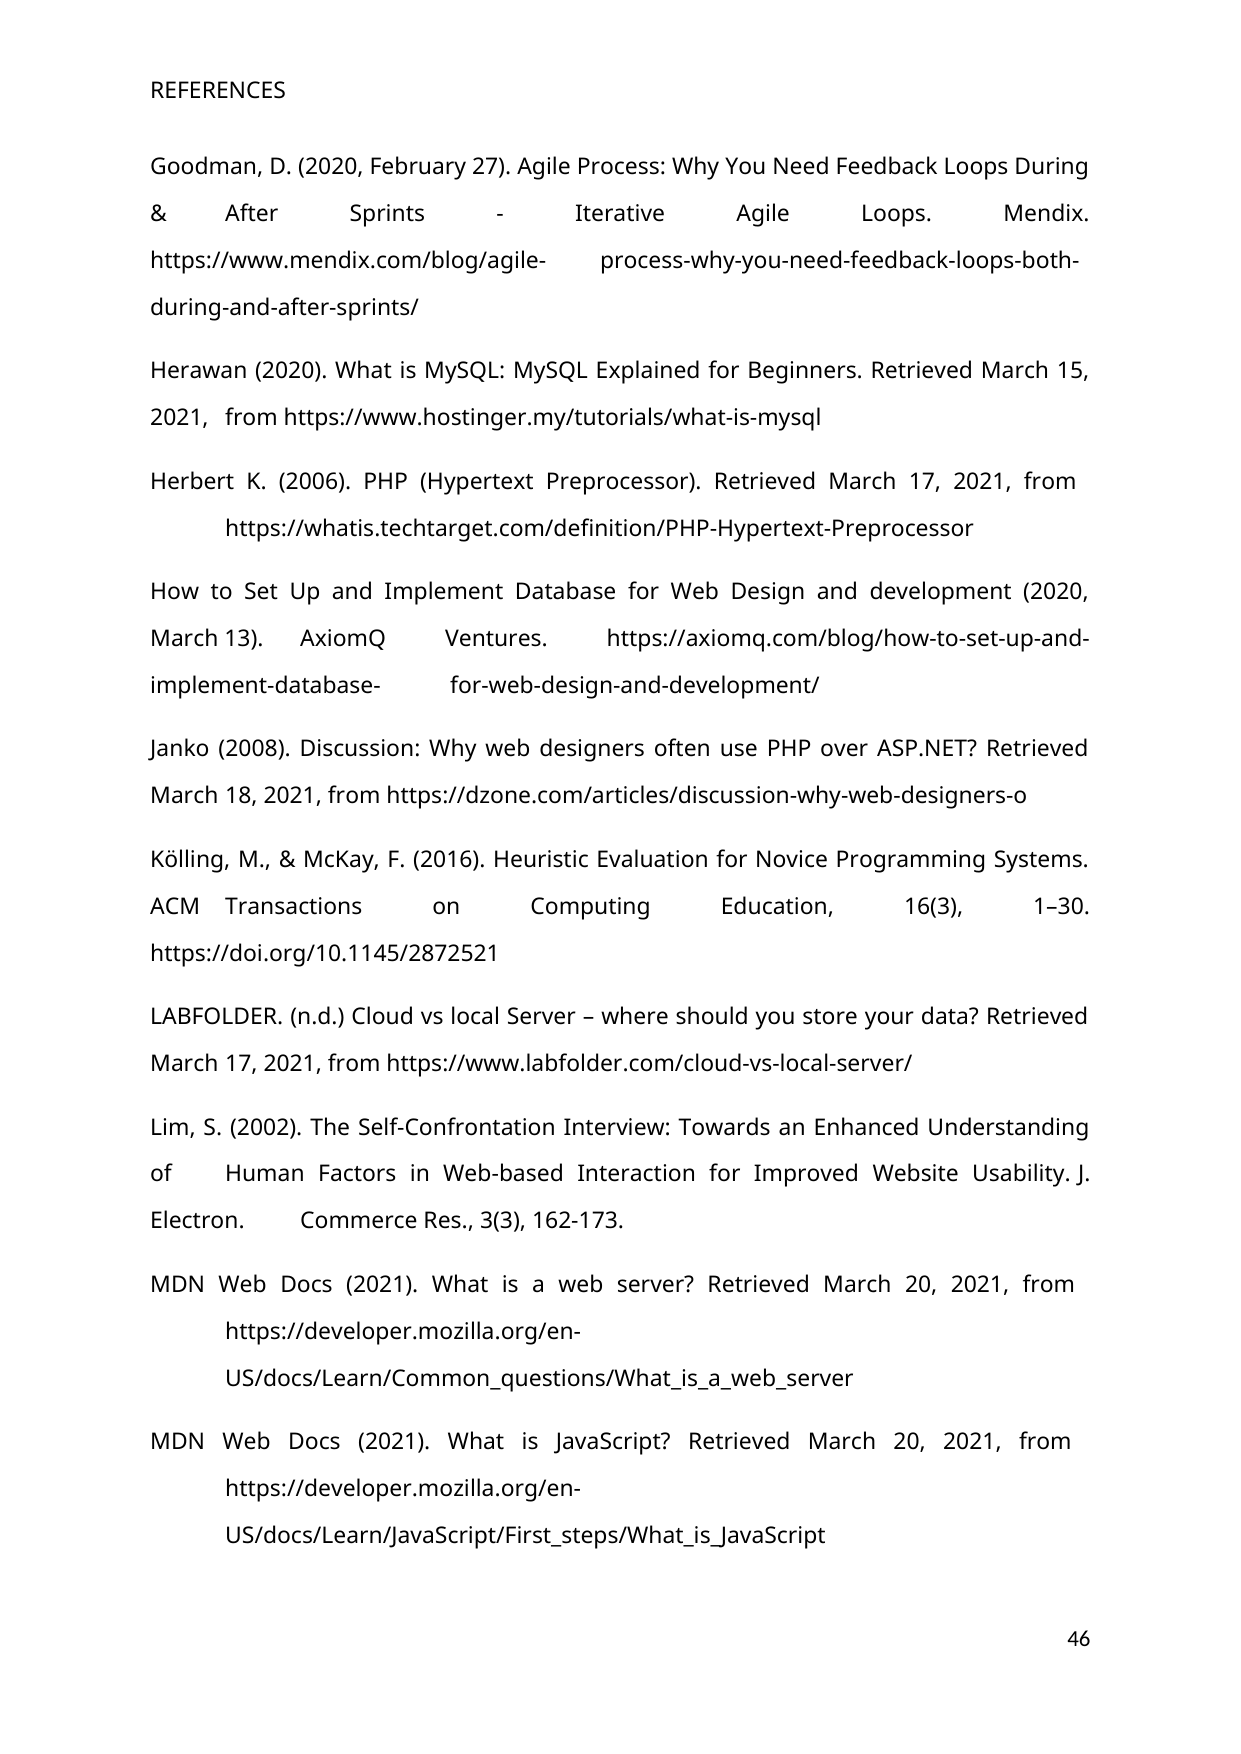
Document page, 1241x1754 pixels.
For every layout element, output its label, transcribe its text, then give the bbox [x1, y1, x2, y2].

text LABFOLDER. (n.d.) Cloud vs local Server – where should you store your data? Retrieved March 17, 2021, from https://www.labfolder.com/cloud-vs-local-server/ [150, 1000, 1090, 1078]
text MDN Web Docs (2021). What is JavaScript? Retrieved March 20, 2021, from https://developer.mozilla.org/en- US/docs/Learn/JavaScript/First_steps/What_is_JavaScript [150, 1425, 1090, 1550]
text Herbert K. (2006). PHP (Hypertext Preprocessor). Retrieved March 17, 2021, from https://whatis.techtarget.com/definition/PHP-Hypertext-Preprocessor [150, 464, 1090, 543]
text MDN Web Docs (2021). What is a web server? Retrieved March 20, 2021, from https://developer.mozilla.org/en- US/docs/Learn/Common_questions/What_is_a_web_server [150, 1268, 1090, 1393]
text Janko (2008). Discussion: Why web designers often use PHP over ASP.NET? Retrieved March 18, 2021, from https://dzone.com/articles/discussion-why-web-designers-o [150, 732, 1090, 810]
text Lim, S. (2002). The Self-Confrontation Interview: Towards an Enhanced Understanding of Human Factors in Web-based Interaction for Improved Website Usability. J. Electron. Commerce Res., 3(3), 162-173. [150, 1110, 1090, 1235]
text Herawan (2020). What is MySQL: MySQL Explained for Beginners. Retrieved March 15, 2021, from https://www.hostinger.my/tutorials/what-is-mysql [150, 354, 1090, 432]
text How to Set Up and Implement Database for Web Design and development (2020, March 13). AxiomQ Ventures. https://axiomq.com/blog/how-to-set-up-and-implement-database- for-web-design-and-development/ [150, 575, 1090, 700]
text Kölling, M., & McKay, F. (2016). Heuristic Evaluation for Novice Programming Systems. ACM Transactions on Computing Education, 16(3), 1–30. https://doi.org/10.1145/2872521 [150, 843, 1090, 968]
text Goodman, D. (2020, February 27). Agile Process: Why You Need Feedback Loops During & After Sprints - Iterative Agile Loops. Mendix. https://www.mendix.com/blog/agile- process-why-you-need-feedback-loops-both-during-and-after-sprints/ [150, 150, 1090, 322]
